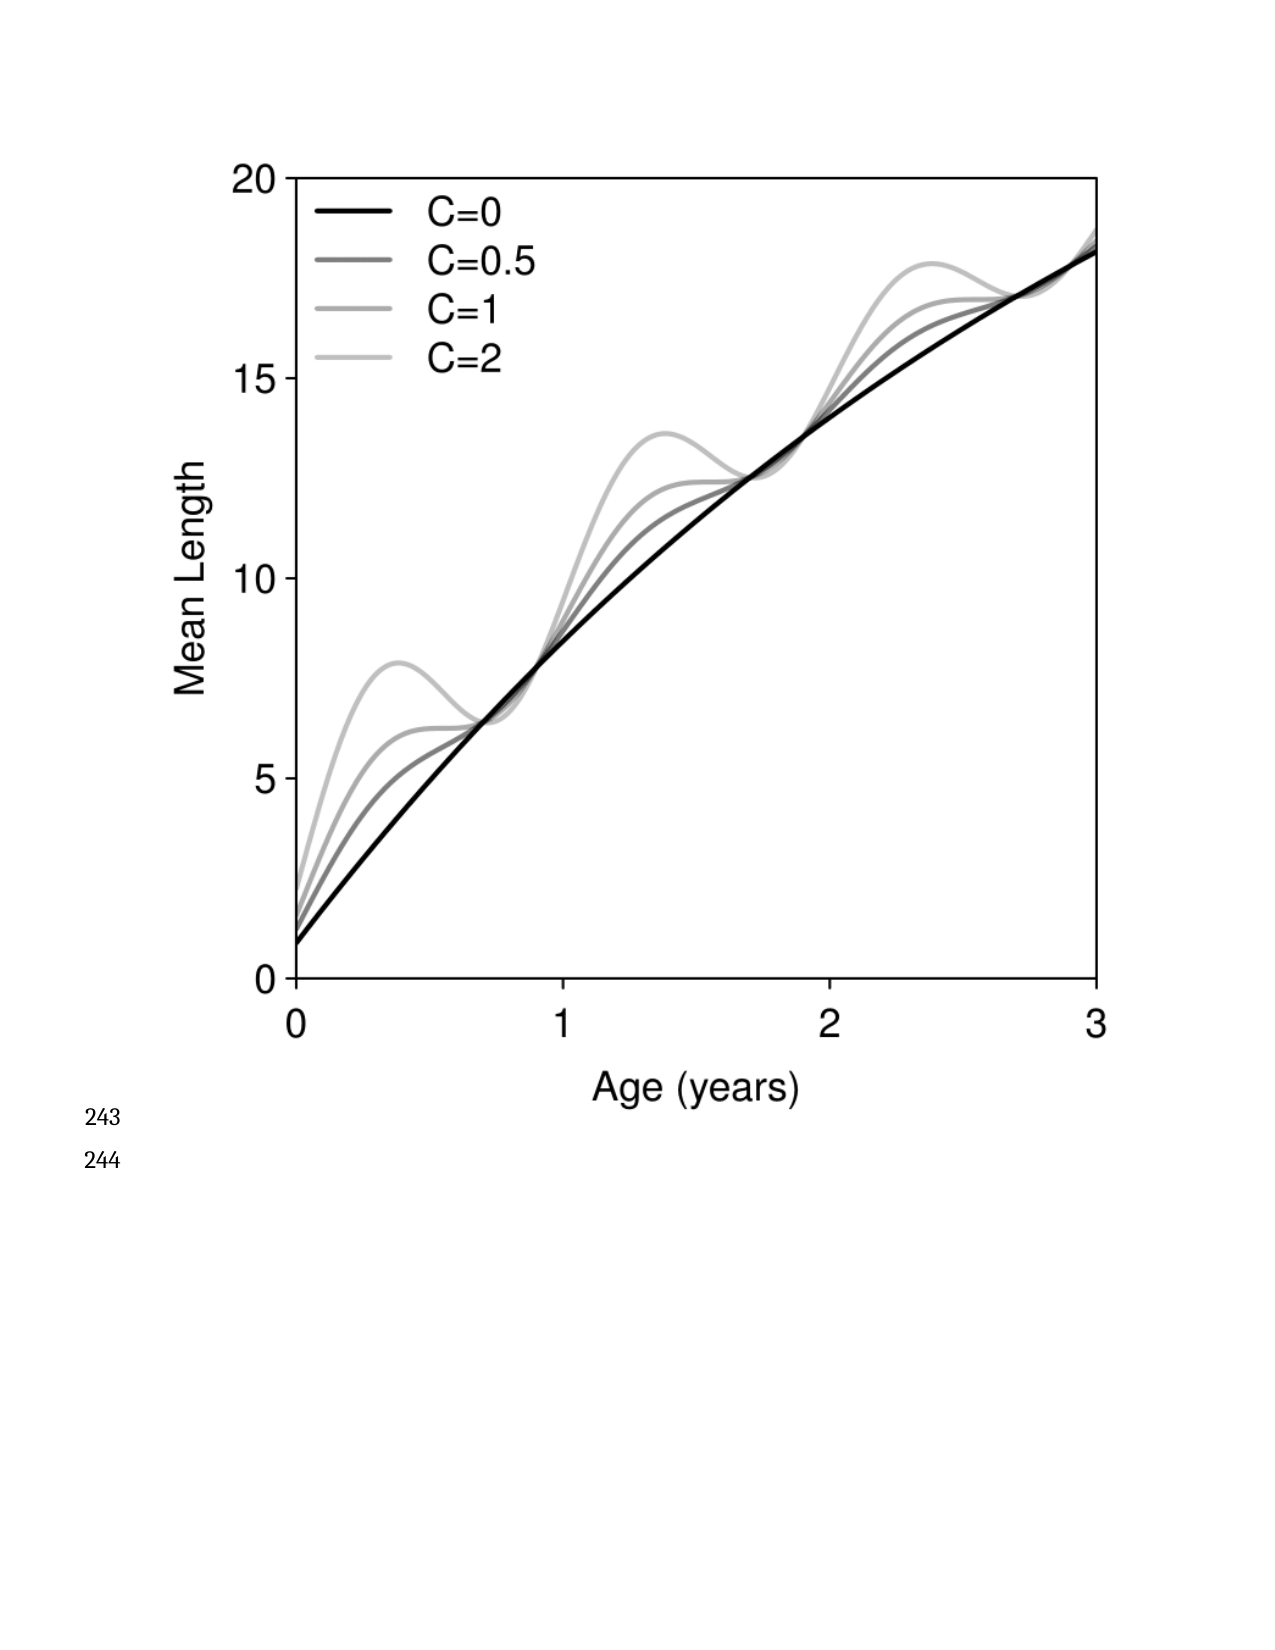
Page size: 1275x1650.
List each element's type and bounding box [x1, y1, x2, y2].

picture [150, 150, 1125, 1125]
